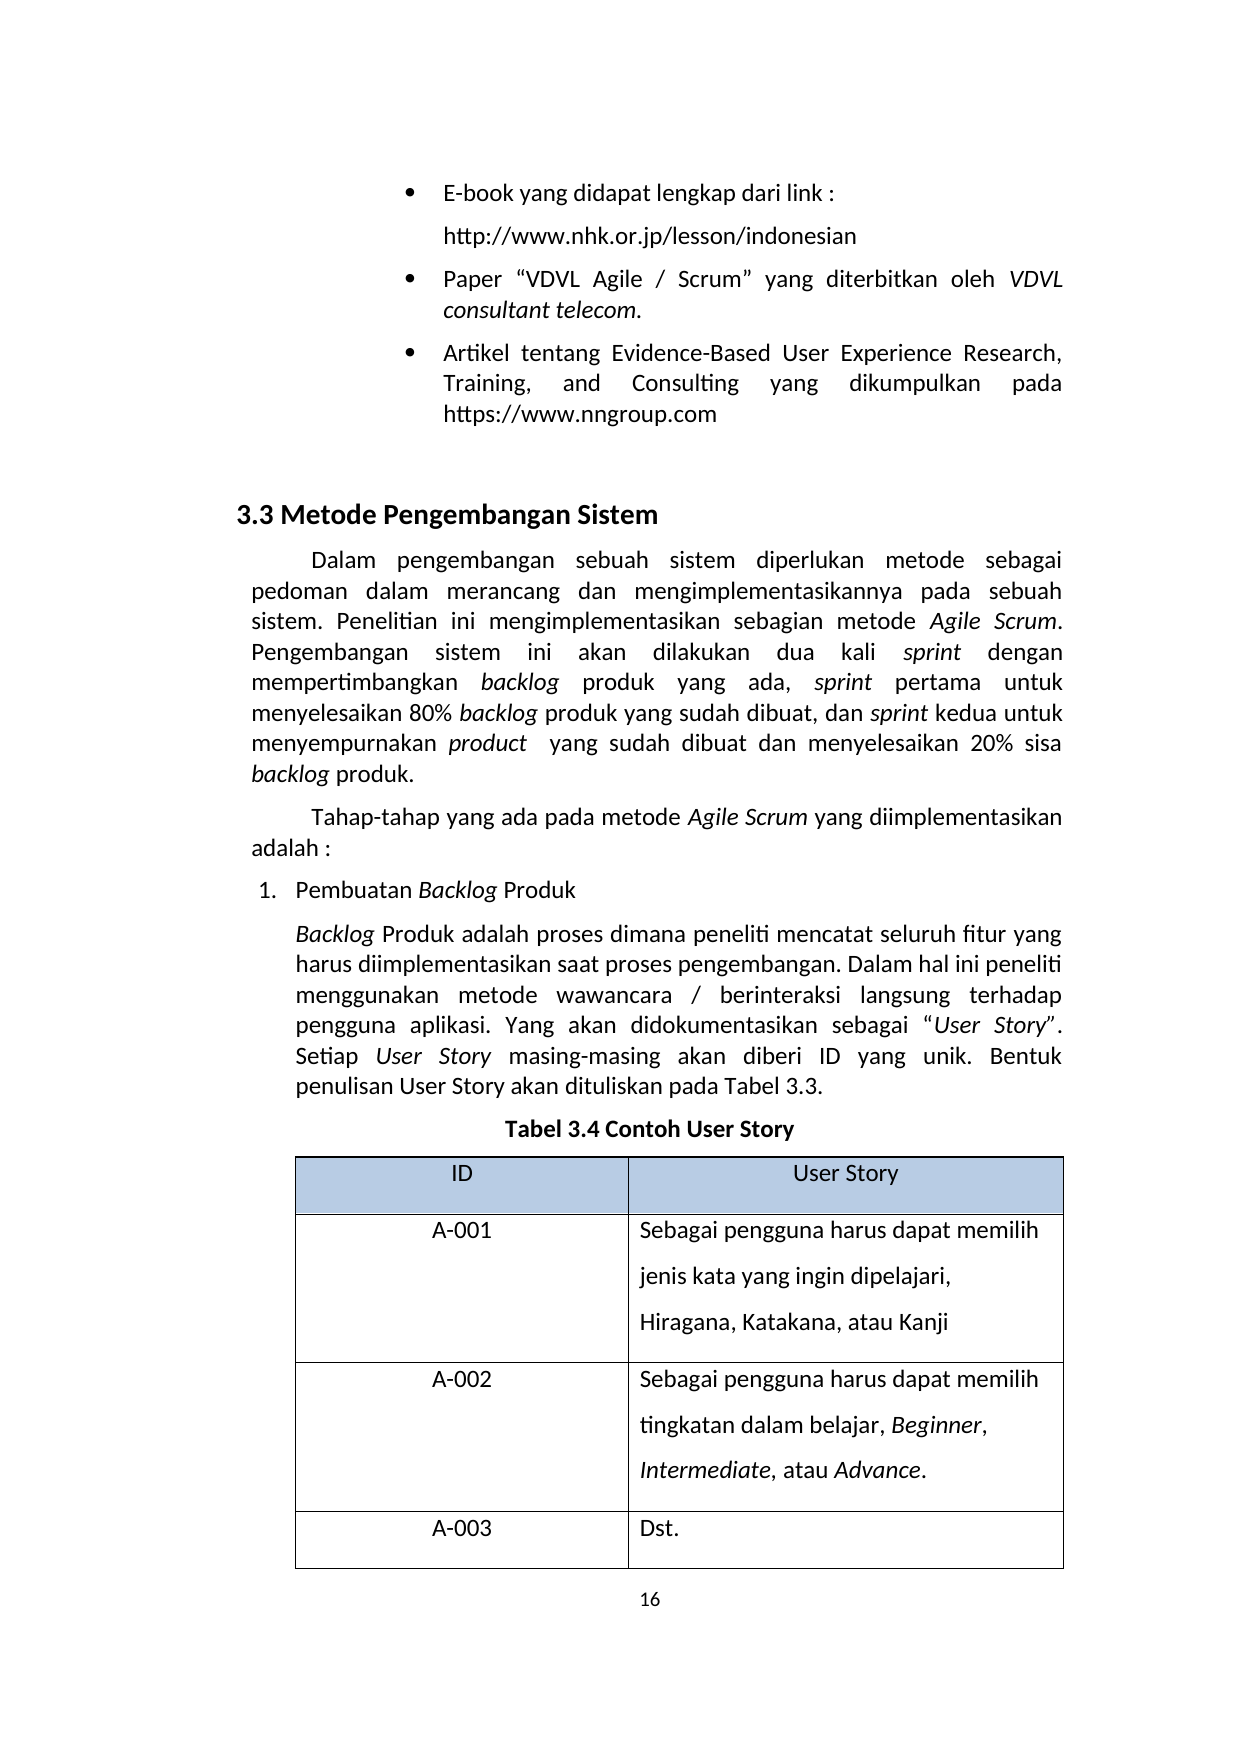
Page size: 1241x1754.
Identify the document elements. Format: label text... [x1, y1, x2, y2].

table_cell A-001 [296, 1215, 628, 1362]
list Paper “VDVL Agile / Scrum” yang diterbitkan oleh VDVL consultant telecom. [406, 263, 1063, 324]
table_cell Sebagai pengguna harus dapat memilih tingkatan dalam belajar, Beginner, Intermediate, atau Advance. [629, 1363, 1063, 1511]
text Tahap-tahap yang ada pada metode Agile Scrum yang diimplementasikan adalah : [251, 801, 1063, 862]
table_cell A-003 [296, 1512, 628, 1568]
text Dalam pengembangan sebuah sistem diperlukan metode sebagai pedoman dalam merancang dan mengimplementasikannya pada sebuah sistem. Penelitian ini mengimplementasikan sebagian metode Agile Scrum. Pengembangan sistem ini akan dilakukan dua kali sprint dengan mempertimbangkan backlog produk yang ada, sprint pertama untuk menyelesaikan 80% backlog produk yang sudah dibuat, dan sprint kedua untuk menyempurnakan product yang sudah dibuat dan menyelesaikan 20% sisa backlog produk. [251, 544, 1063, 789]
table_cell A-002 [296, 1363, 628, 1511]
subtitle Metode Pengembangan Sistem [236, 496, 1063, 532]
table_cell Dst. [629, 1512, 1063, 1568]
table_cell Sebagai pengguna harus dapat memilih jenis kata yang ingin dipelajari, Hiragana, Katakana, atau Kanji [629, 1215, 1063, 1362]
list Pembuatan Backlog Produk [258, 875, 1063, 905]
table_header ID [296, 1158, 628, 1213]
text http://www.nhk.or.jp/lesson/indonesian [443, 220, 1063, 251]
table_header User Story [629, 1158, 1063, 1213]
list E-book yang didapat lengkap dari link : [406, 177, 1063, 208]
text Backlog Produk adalah proses dimana peneliti mencatat seluruh fitur yang harus diimplementasikan saat proses pengembangan. Dalam hal ini peneliti menggunakan metode wawancara / berinteraksi langsung terhadap pengguna aplikasi. Yang akan didokumentasikan sebagai “User Story”. Setiap User Story masing-masing akan diberi ID yang unik. Bentuk penulisan User Story akan dituliskan pada Tabel 3.3. [295, 918, 1063, 1101]
list Artikel tentang Evidence-Based User Experience Research, Training, and Consulting yang dikumpulkan pada https://www.nngroup.com [406, 337, 1063, 428]
